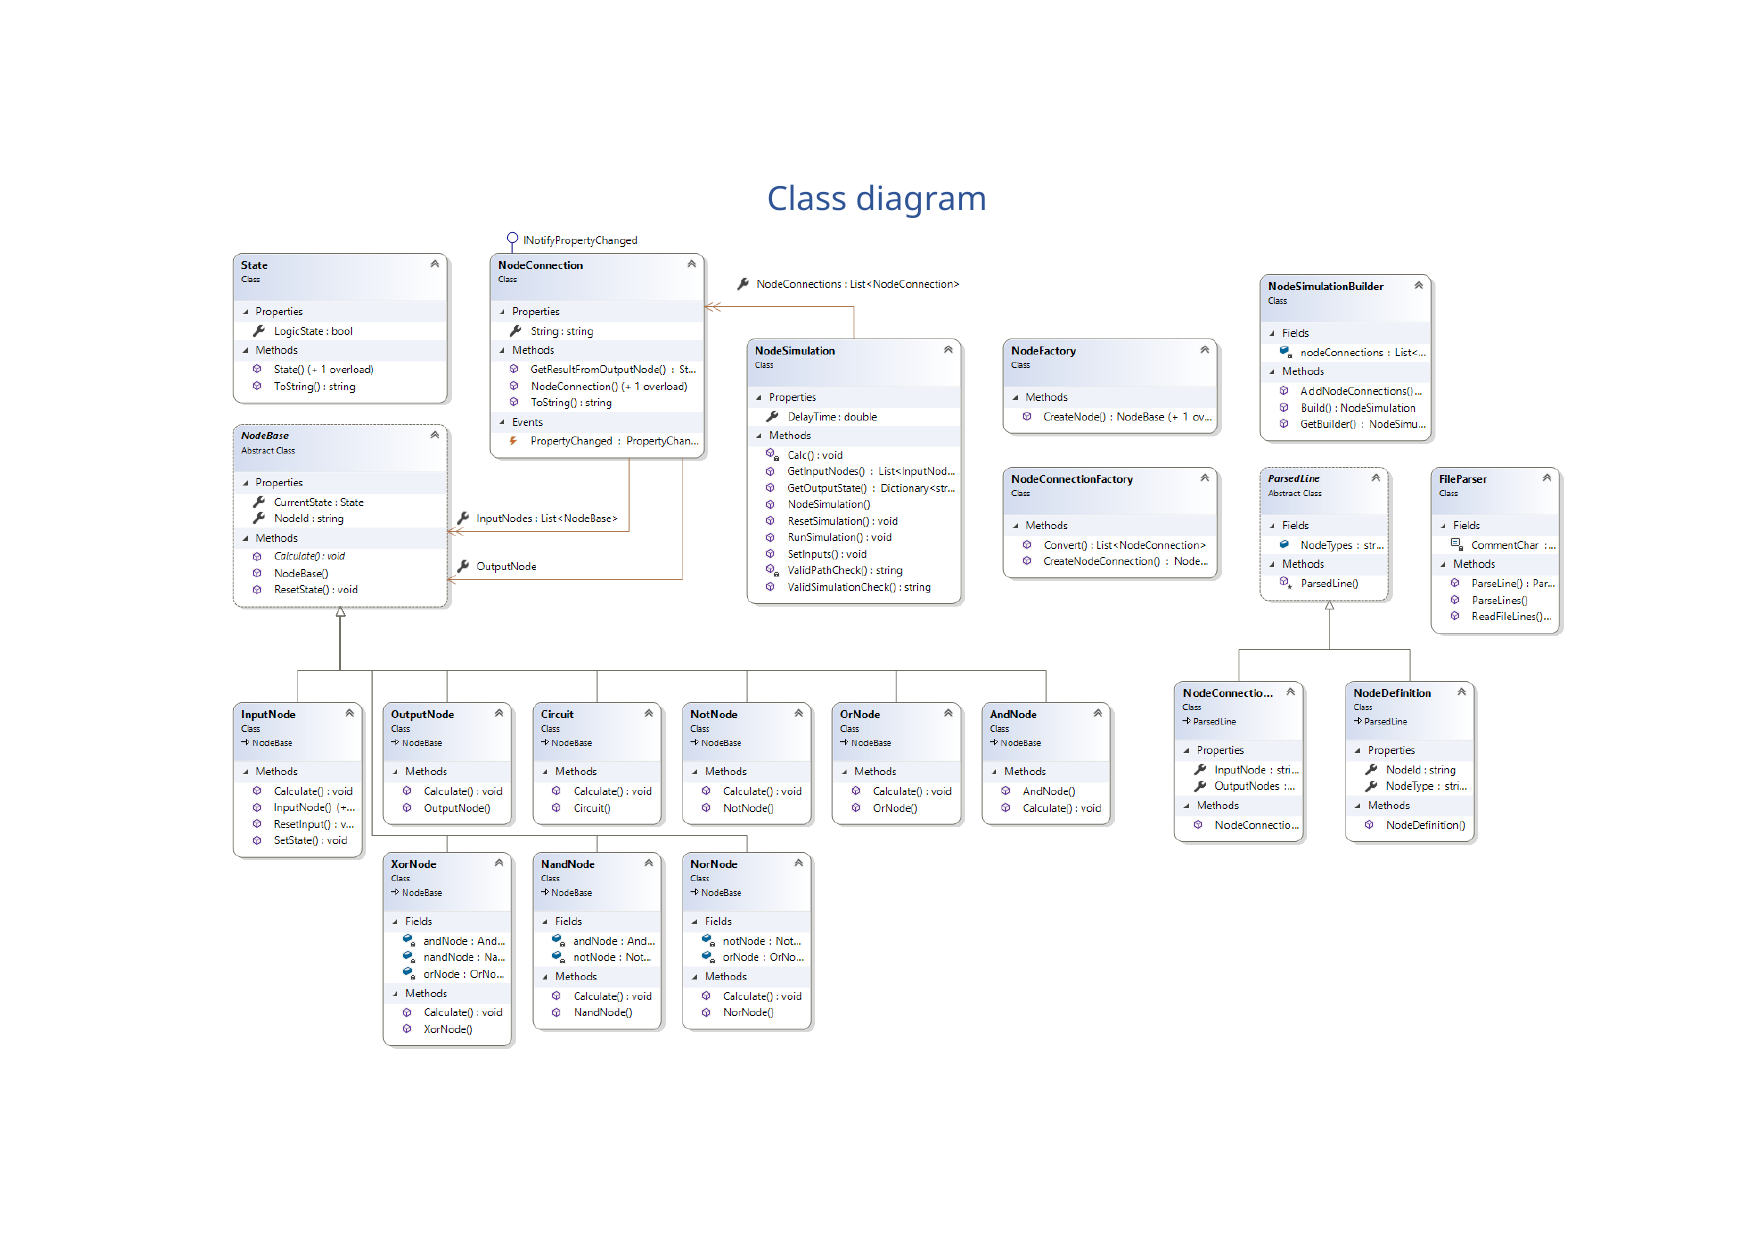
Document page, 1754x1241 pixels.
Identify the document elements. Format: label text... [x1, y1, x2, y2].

subtitle Class diagram [150, 175, 1604, 220]
picture [224, 223, 1567, 1053]
